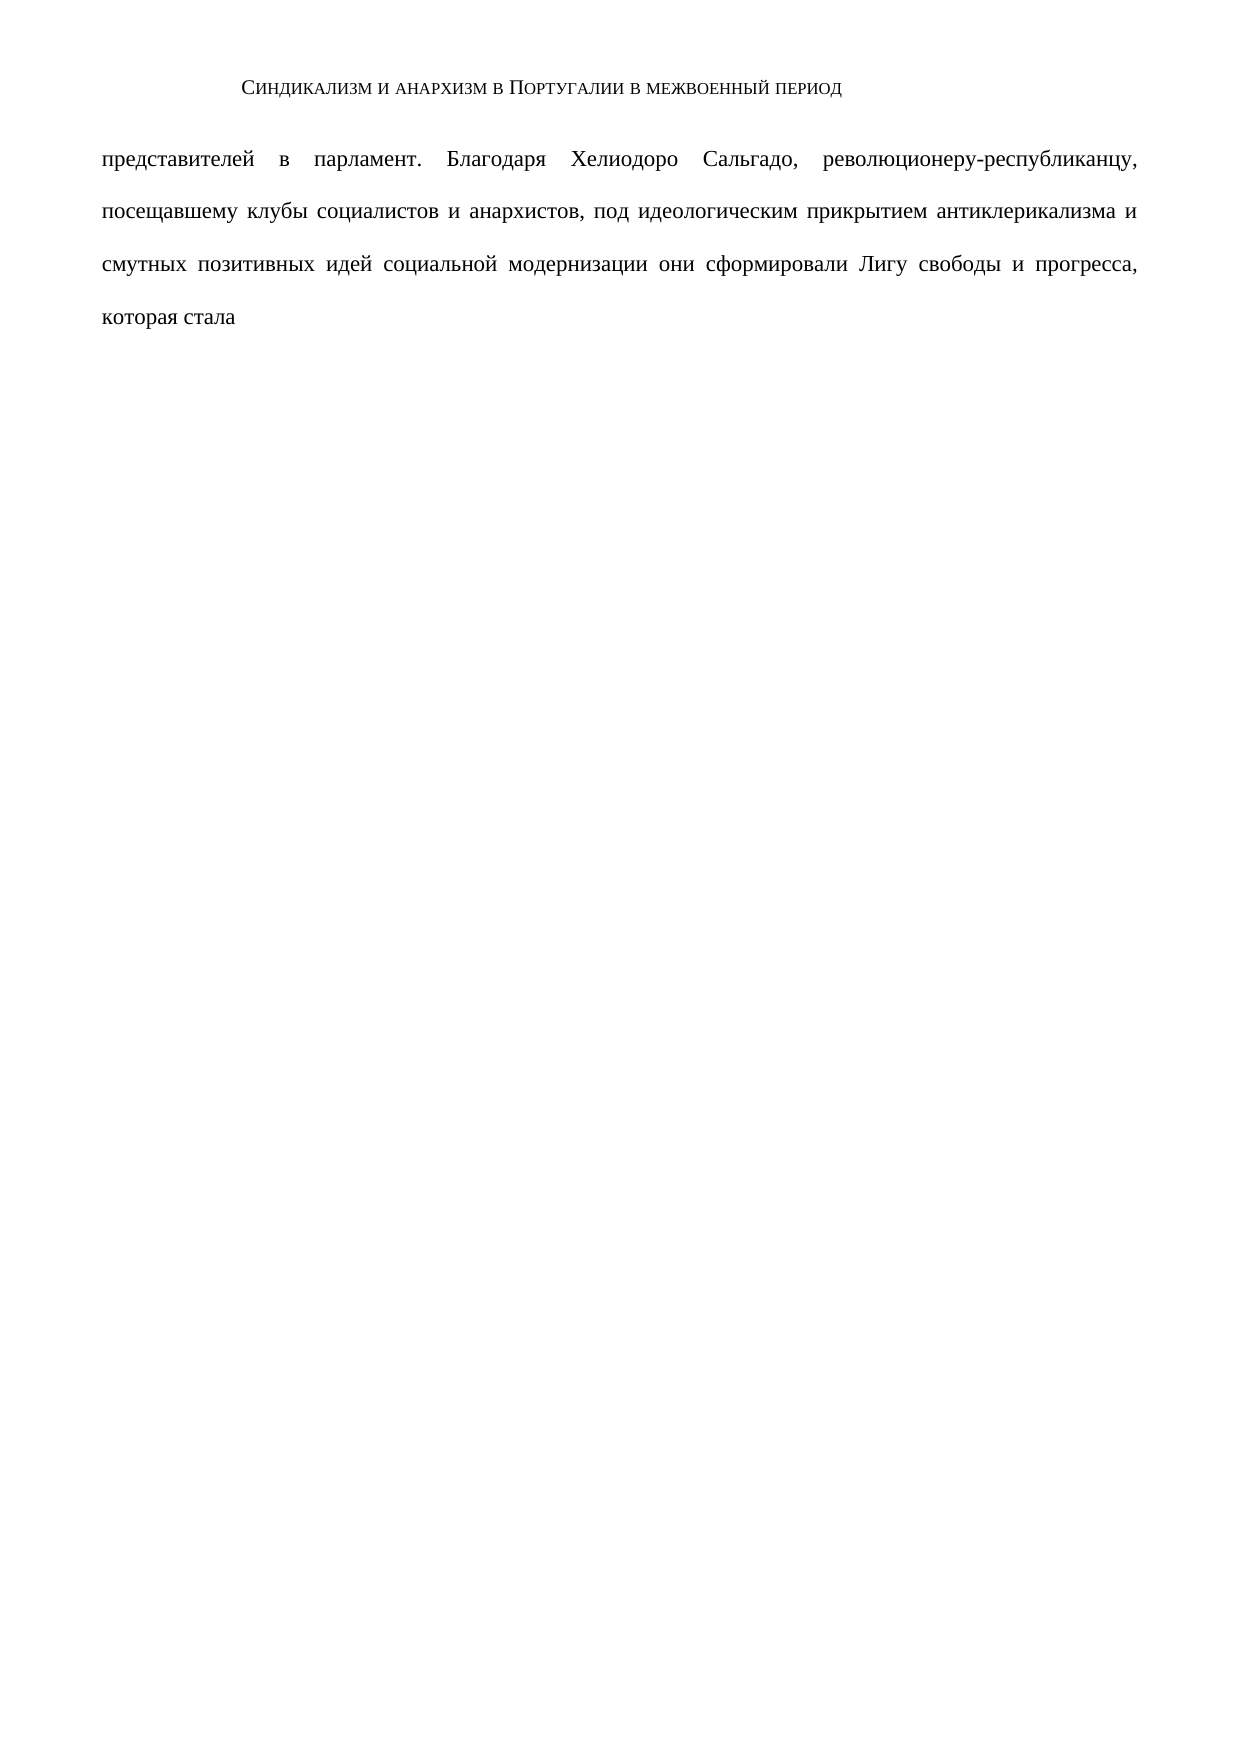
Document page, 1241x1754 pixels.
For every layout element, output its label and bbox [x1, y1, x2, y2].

text [102, 144, 1139, 329]
